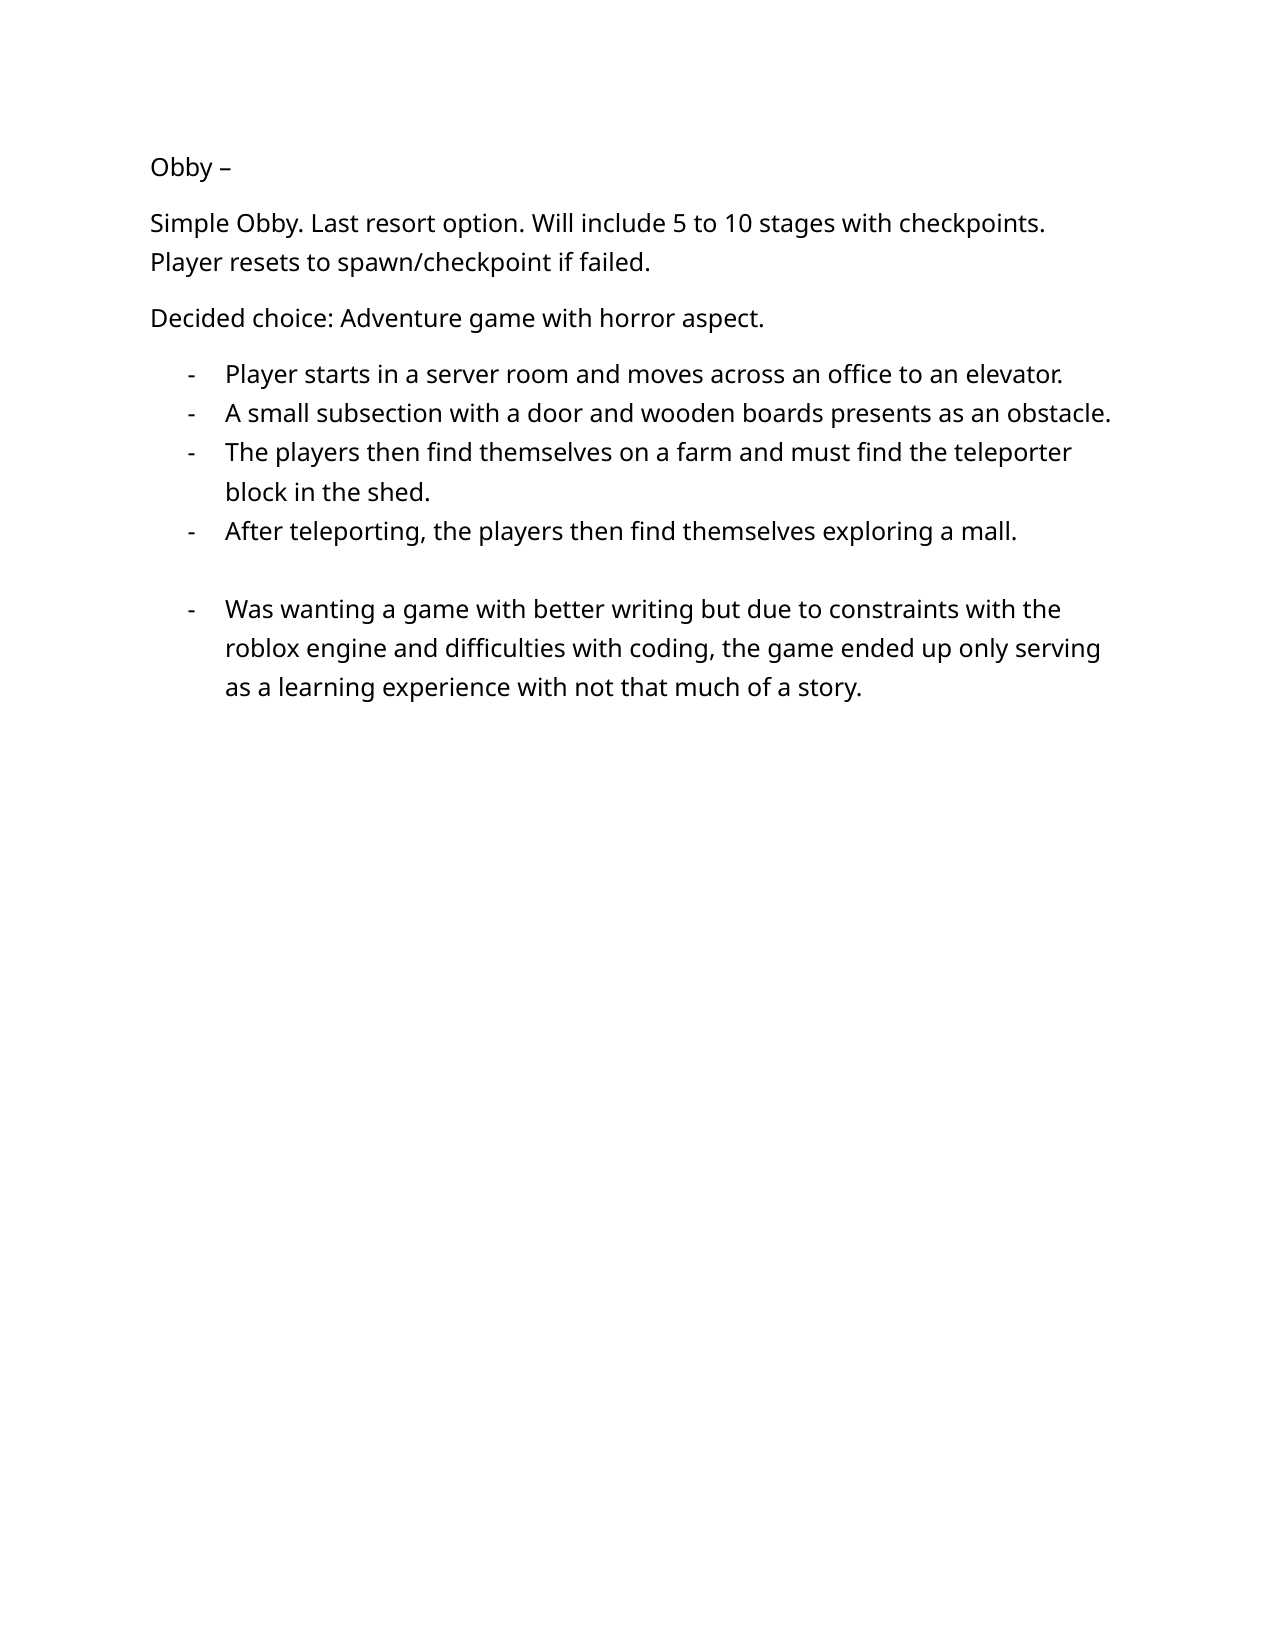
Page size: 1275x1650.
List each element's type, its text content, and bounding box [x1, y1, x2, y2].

list After teleporting, the players then find themselves exploring a mall. [187, 513, 1125, 547]
list A small subsection with a door and wooden boards presents as an obstacle. [187, 396, 1125, 430]
list Was wanting a game with better writing but due to constraints with the roblox engine and difficulties with coding, the game ended up only serving as a learning experience with not that much of a story. [187, 592, 1125, 704]
text Obby – [150, 150, 1125, 184]
text Decided choice: Adventure game with horror aspect. [150, 301, 1125, 335]
list The players then find themselves on a farm and must find the teleporter block in the shed. [187, 435, 1125, 508]
list Player starts in a server room and moves across an office to an elevator. [187, 357, 1125, 391]
text Simple Obby. Last resort option. Will include 5 to 10 stages with checkpoints. Player resets to spawn/checkpoint if failed. [150, 206, 1125, 279]
